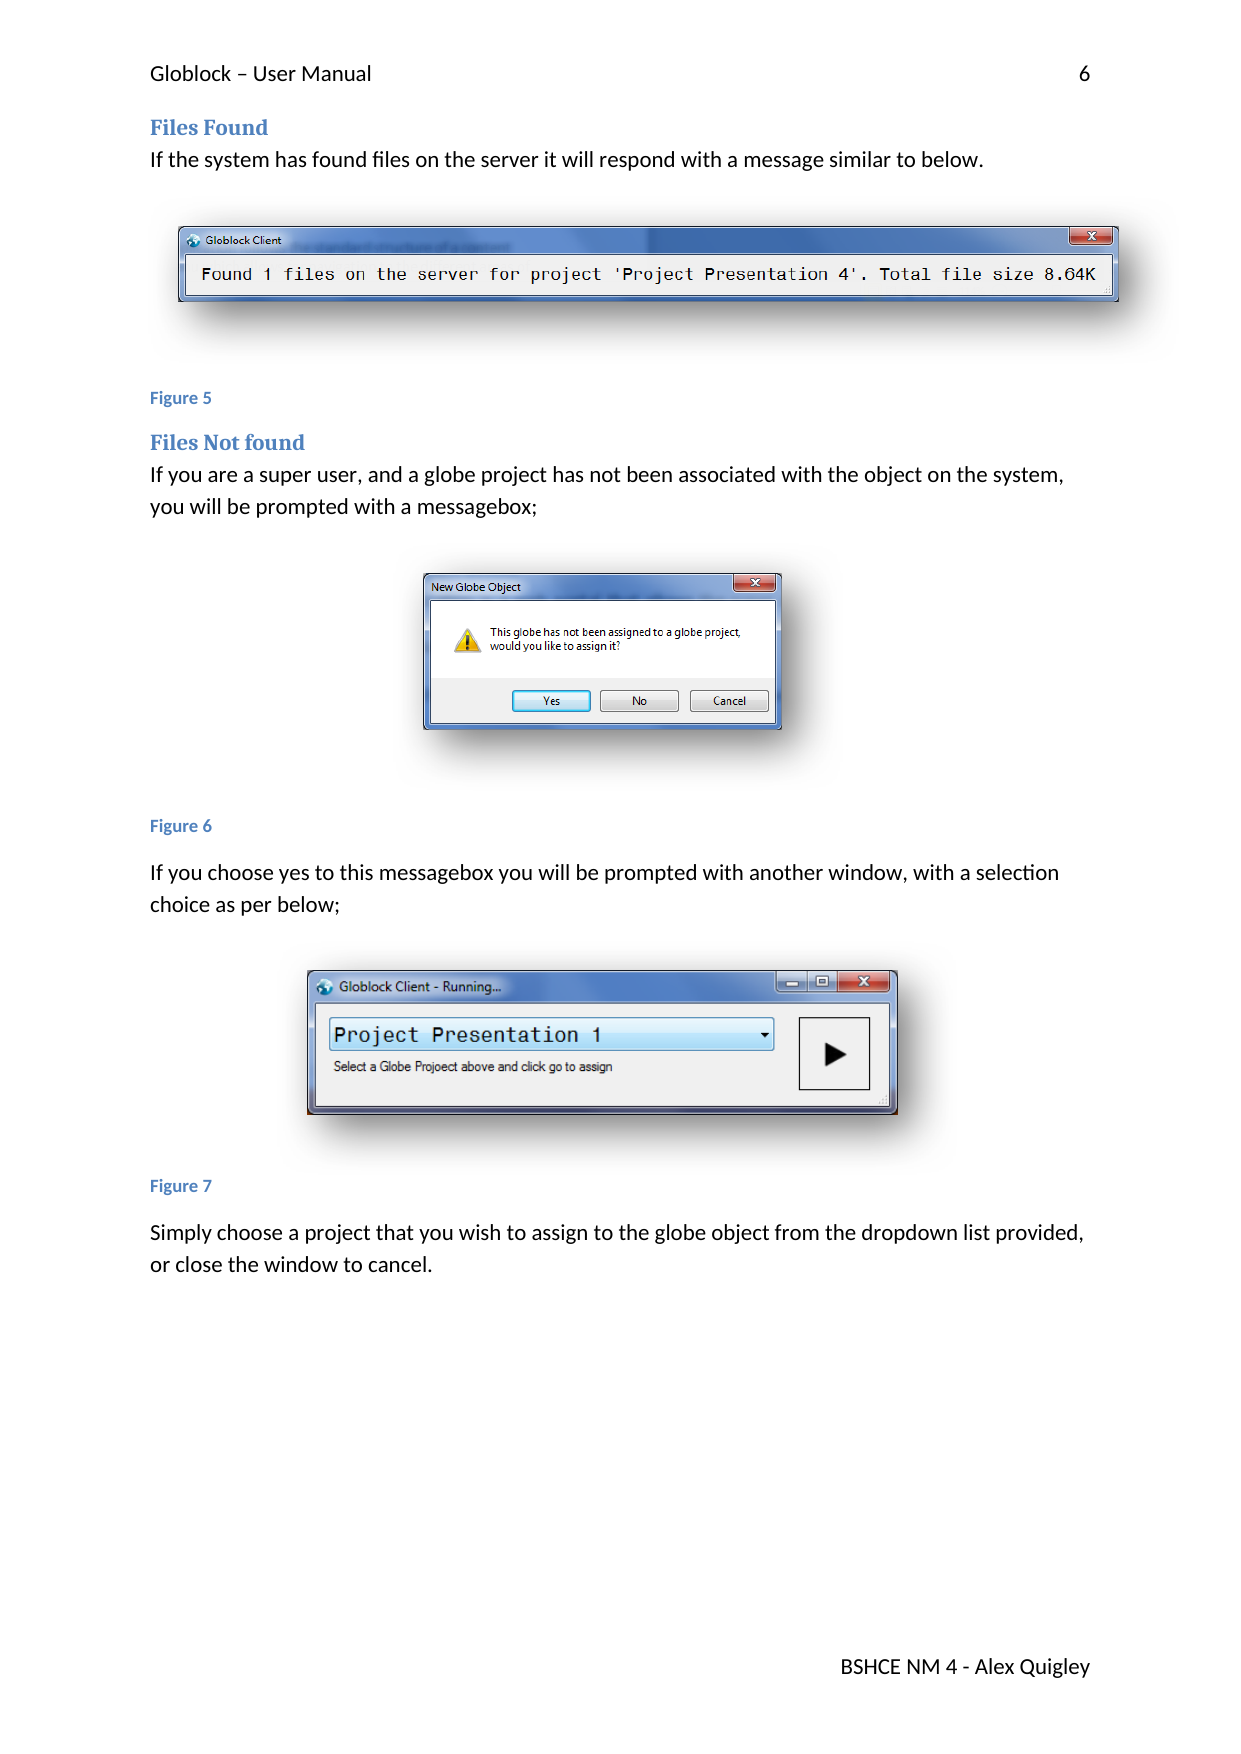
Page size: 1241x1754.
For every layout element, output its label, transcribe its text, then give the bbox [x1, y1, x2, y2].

picture [178, 226, 1119, 302]
text Figure 5 [150, 386, 1090, 409]
subtitle Files Found [150, 115, 1090, 141]
picture [307, 970, 898, 1115]
text If you are a super user, and a globe project has not been associated with the object on the system, you will be prompted with a messagebox; [150, 460, 1090, 520]
subtitle Files Not found [150, 430, 1090, 456]
text If you choose yes to this messagebox you will be prompted with another window, with a selection choice as per below; [150, 858, 1090, 918]
text Figure 6 [150, 814, 1090, 837]
text If the system has found files on the server it will respond with a message similar to below. [150, 145, 1090, 173]
picture [423, 573, 782, 730]
text Figure 7 [150, 1174, 1090, 1197]
text Simply choose a project that you wish to assign to the globe object from the dropdown list provided, or close the window to cancel. [150, 1218, 1090, 1278]
